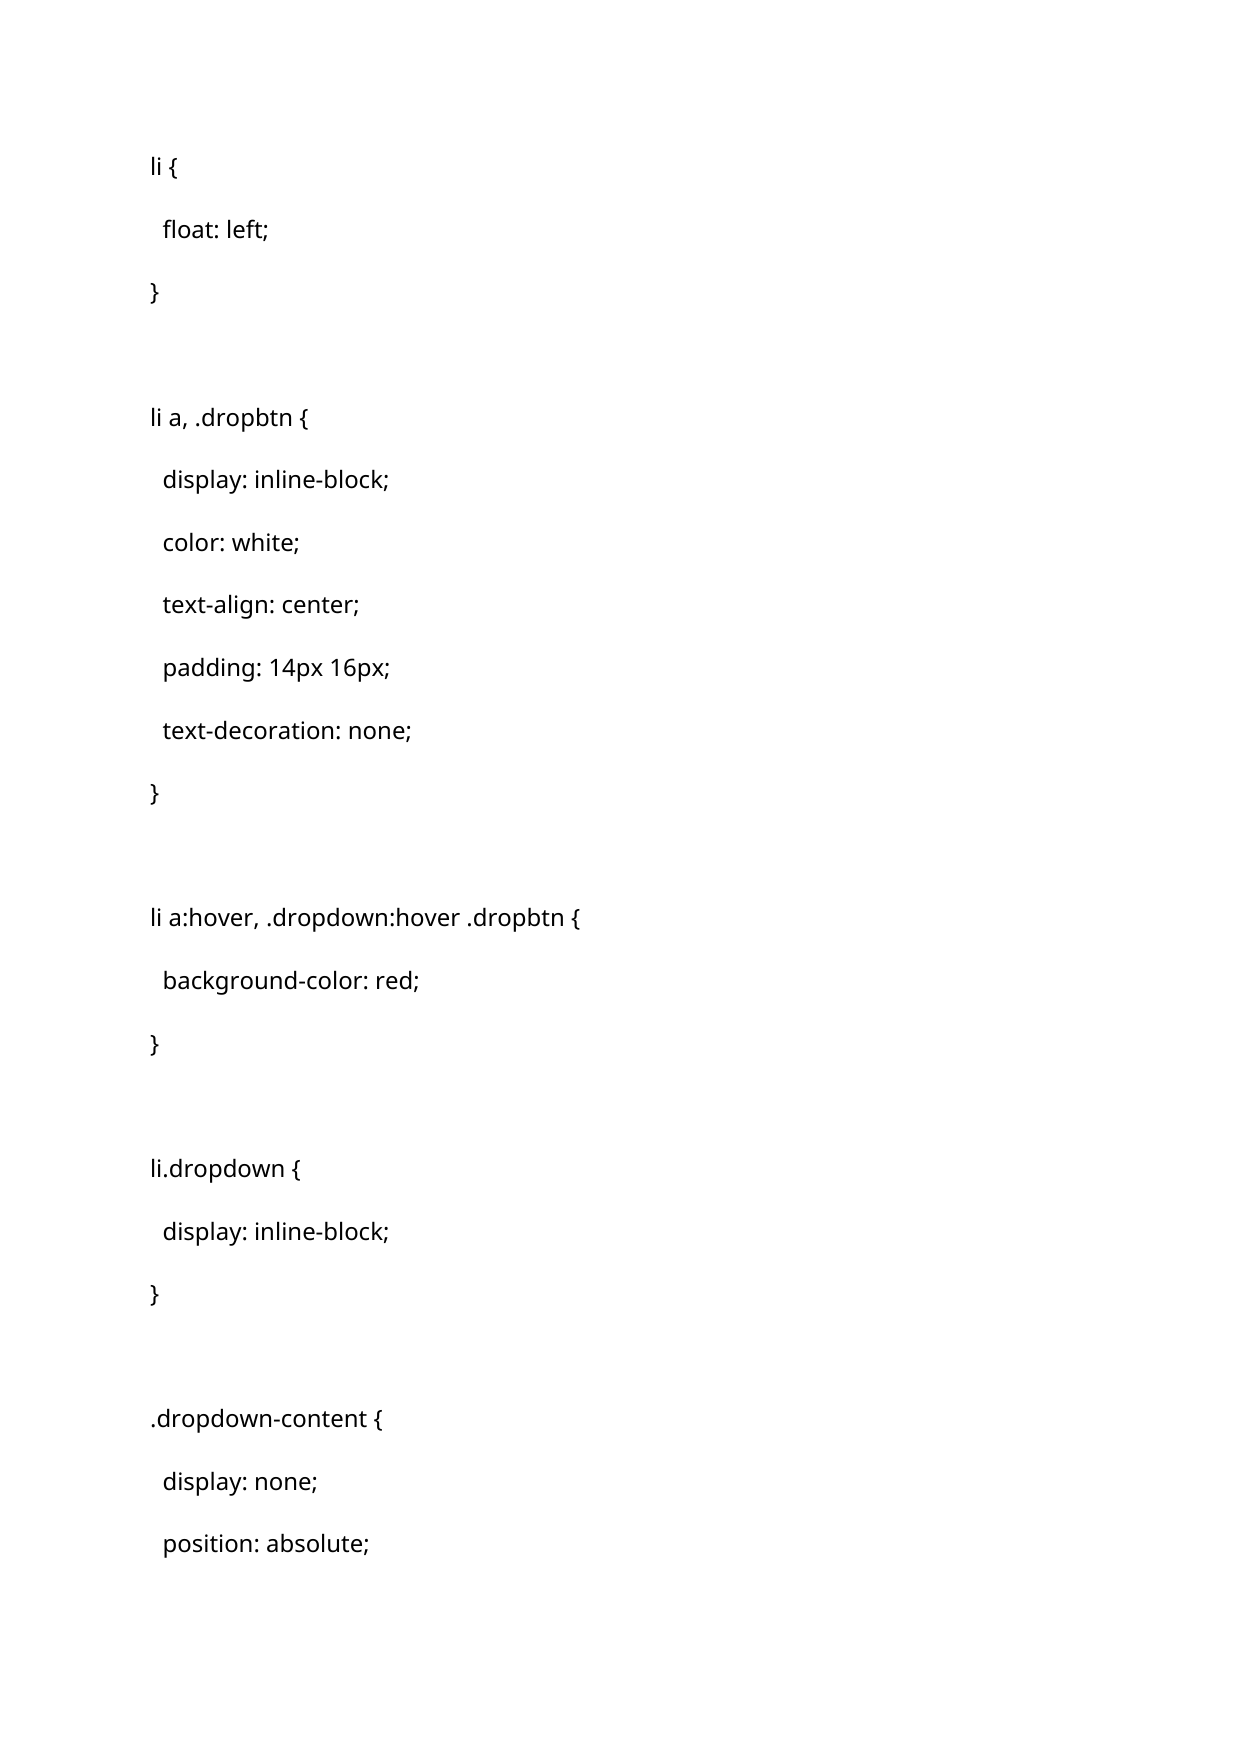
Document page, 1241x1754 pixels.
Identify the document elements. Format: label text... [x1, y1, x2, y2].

text display: inline-block; [150, 463, 1090, 496]
text display: inline-block; [150, 1214, 1090, 1247]
text } [150, 1277, 1090, 1309]
text text-decoration: none; [150, 713, 1090, 746]
text padding: 14px 16px; [150, 651, 1090, 683]
text position: absolute; [150, 1527, 1090, 1560]
text } [150, 275, 1090, 308]
text display: none; [150, 1465, 1090, 1497]
text } [150, 776, 1090, 809]
text background-color: red; [150, 964, 1090, 996]
text li.dropdown { [150, 1152, 1090, 1184]
text } [150, 1026, 1090, 1059]
text li { [150, 150, 1090, 183]
text text-align: center; [150, 588, 1090, 621]
text li a, .dropbtn { [150, 400, 1090, 433]
text .dropdown-content { [150, 1402, 1090, 1435]
text color: white; [150, 526, 1090, 558]
text float: left; [150, 213, 1090, 245]
text li a:hover, .dropdown:hover .dropbtn { [150, 901, 1090, 934]
